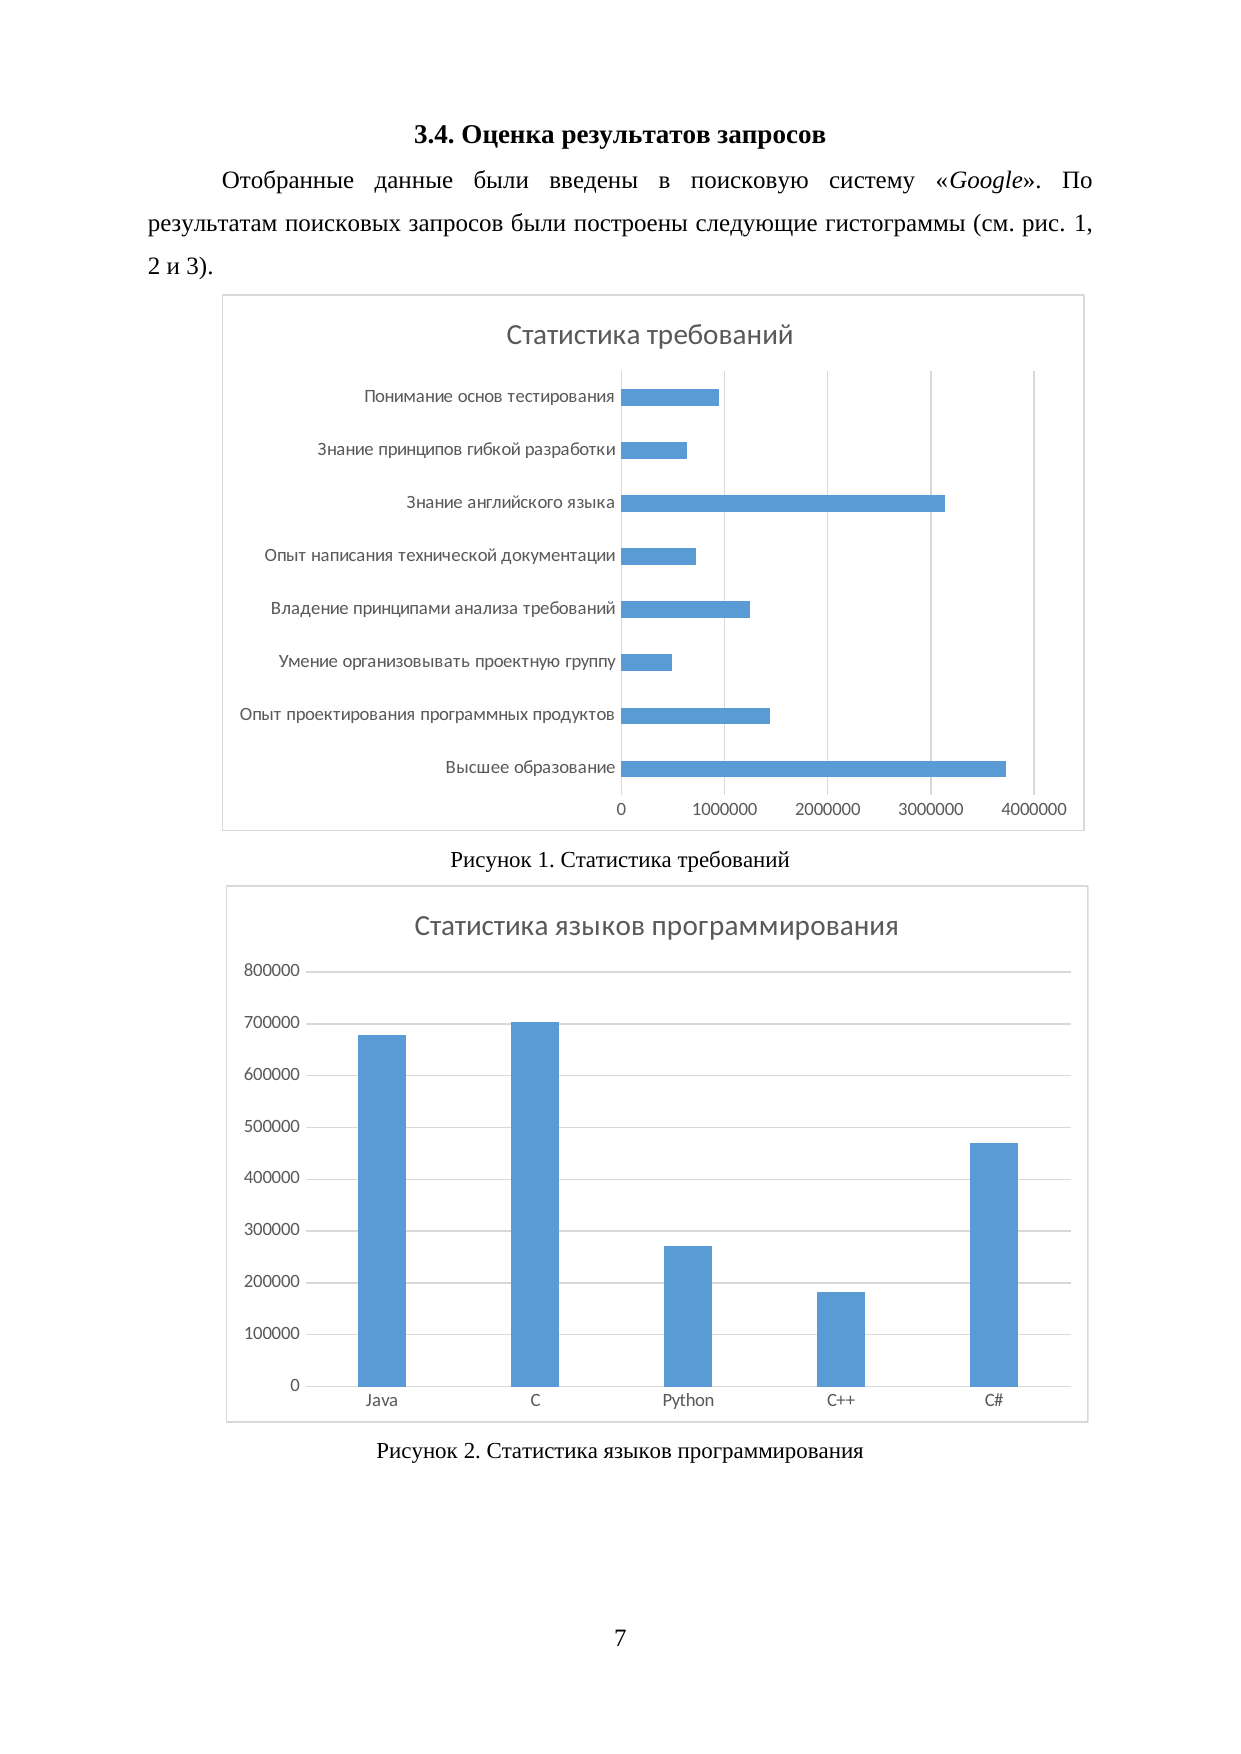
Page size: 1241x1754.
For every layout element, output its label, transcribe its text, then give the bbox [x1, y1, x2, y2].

subtitle Оценка результатов запросов [148, 118, 1092, 149]
text Отобранные данные были введены в поисковую систему «Google». По результатам поисковых запросов были построены следующие гистограммы (см. рис. 1, 2 и 3). [148, 165, 1092, 280]
text Рисунок 1. Статистика требований [148, 846, 1092, 872]
text Рисунок 2. Статистика языков программирования [148, 1437, 1092, 1464]
